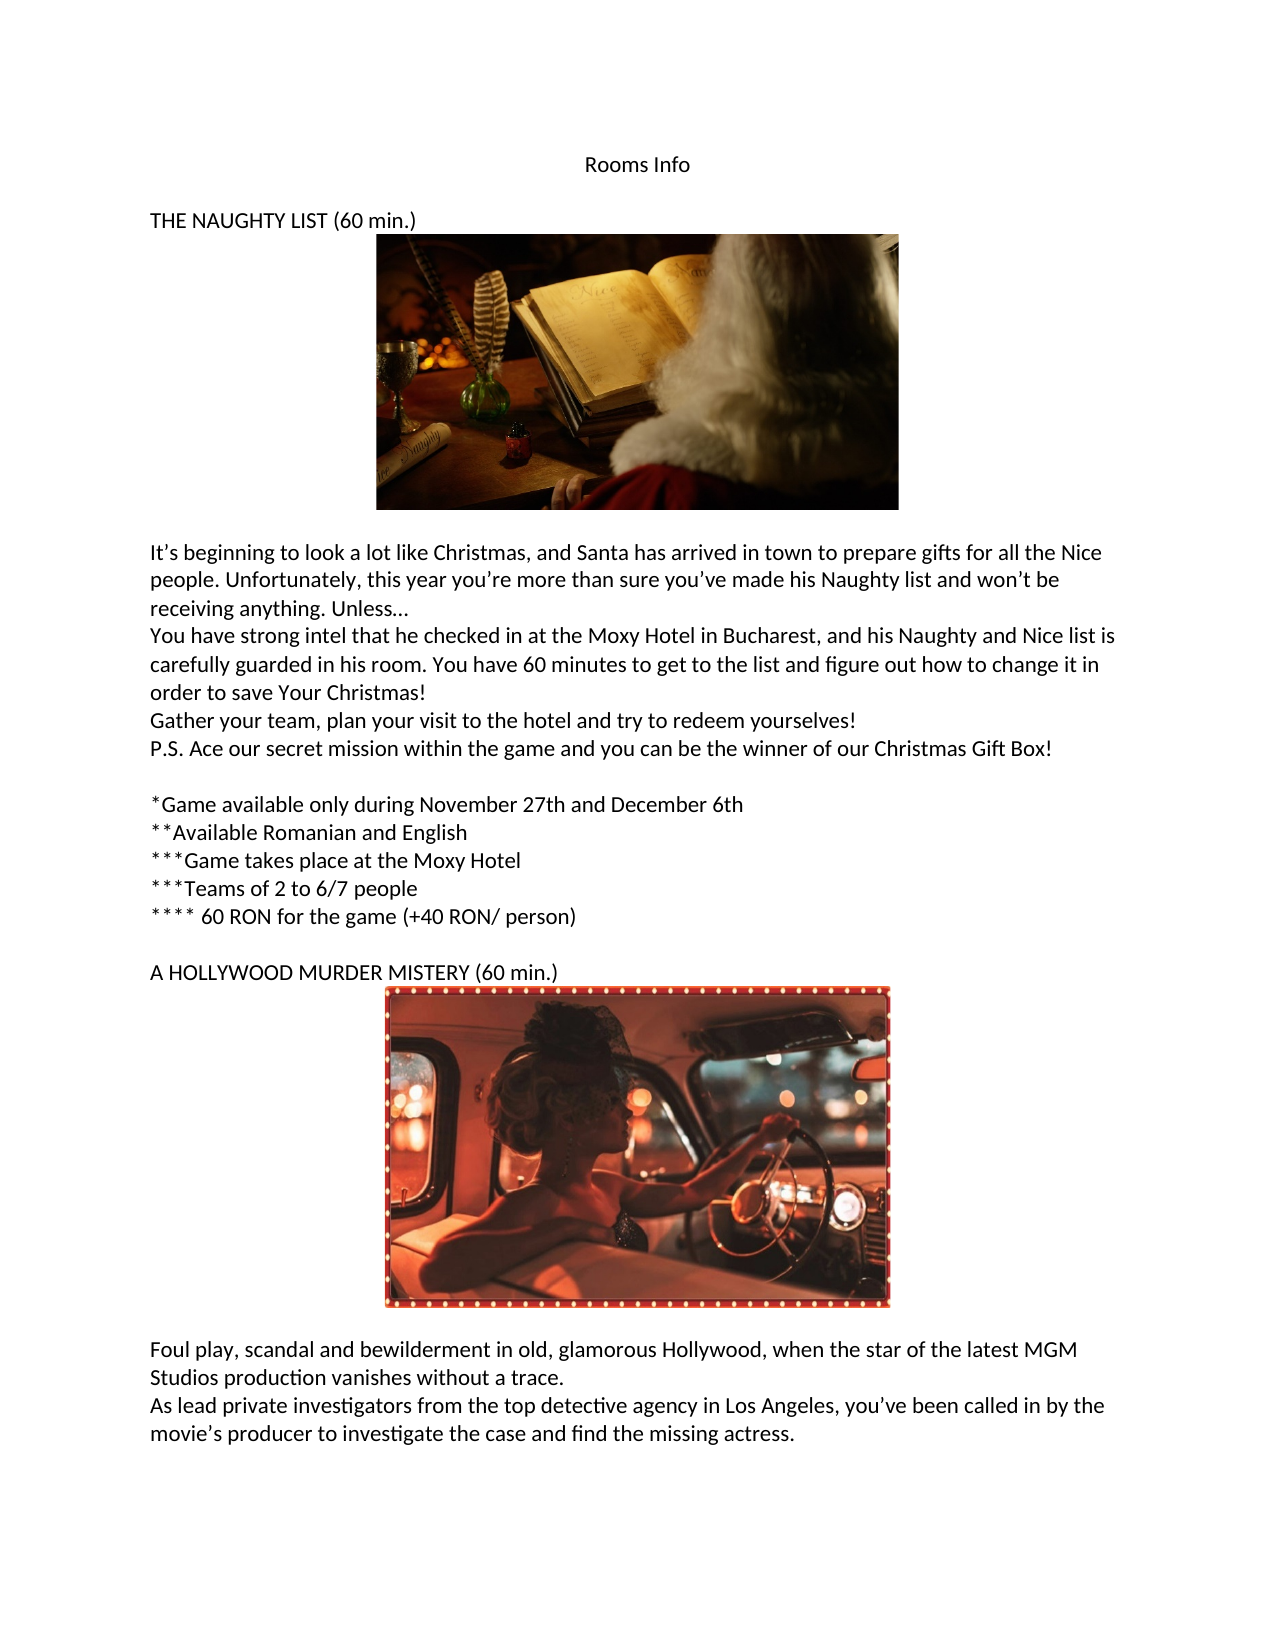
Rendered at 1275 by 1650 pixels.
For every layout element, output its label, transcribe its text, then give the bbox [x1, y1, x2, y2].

text A HOLLYWOOD MURDER MISTERY (60 min.) [150, 958, 1125, 986]
picture [376, 234, 899, 510]
text Rooms Info [150, 150, 1125, 178]
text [150, 1335, 1125, 1447]
text It’s beginning to look a lot like Christmas, and Santa has arrived in town to prepare gifts for all the Nice people. Unfortunately, this year you’re more than sure you’ve made his Naughty list and won’t be receiving anything. Unless… [150, 538, 1125, 622]
text *Game available only during November 27th and December 6th **Available Romanian and English ***Game takes place at the Moxy Hotel ***Teams of 2 to 6/7 people [150, 790, 1125, 902]
text You have strong intel that he checked in at the Moxy Hotel in Bucharest, and his Naughty and Nice list is carefully guarded in his room. You have 60 minutes to get to the list and figure out how to change it in order to save Your Christmas! Gather your team, plan your visit to the hotel and try to redeem yourselves! [150, 622, 1125, 734]
picture [384, 986, 891, 1308]
text **** 60 RON for the game (+40 RON/ person) [150, 902, 1125, 930]
text P.S. Ace our secret mission within the game and you can be the winner of our Christmas Gift Box! [150, 734, 1125, 762]
text THE NAUGHTY LIST (60 min.) [150, 206, 1125, 234]
